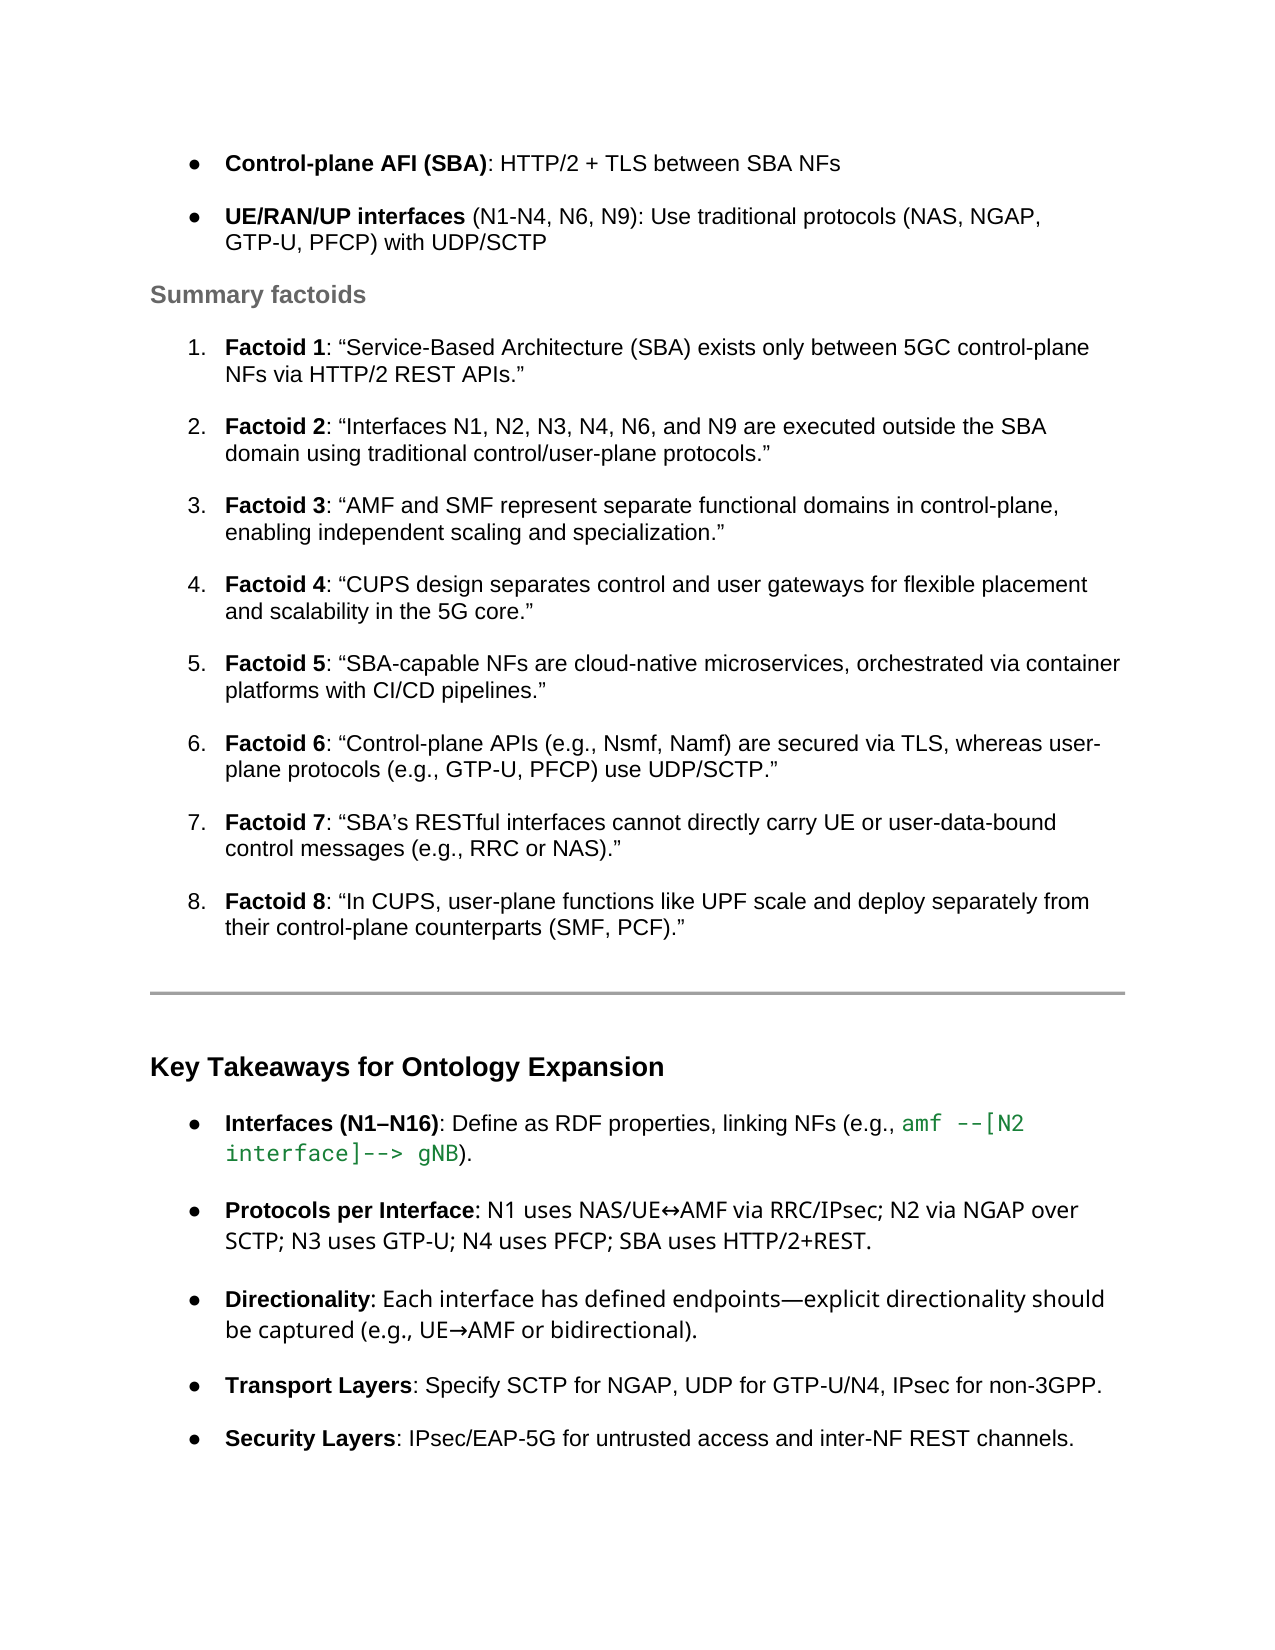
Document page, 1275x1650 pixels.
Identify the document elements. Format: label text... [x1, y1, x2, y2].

list Protocols per Interface: N1 uses NAS/UE↔AMF via RRC/IPsec; N2 via NGAP over SCTP; N3 uses GTP‑U; N4 uses PFCP; SBA uses HTTP/2+REST. [187, 1194, 1125, 1283]
list Factoid 8: “In CUPS, user-plane functions like UPF scale and deploy separately from their control-plane counterparts (SMF, PCF).” [187, 888, 1125, 967]
list UE/RAN/UP interfaces (N1‑N4, N6, N9): Use traditional protocols (NAS, NGAP, GTP‑U, PFCP) with UDP/SCTP [187, 203, 1125, 255]
list Factoid 5: “SBA-capable NFs are cloud-native microservices, orchestrated via container platforms with CI/CD pipelines.” [187, 650, 1125, 729]
list Factoid 4: “CUPS design separates control and user gateways for flexible placement and scalability in the 5G core.” [187, 571, 1125, 650]
list Transport Layers: Specify SCTP for NGAP, UDP for GTP‑U/N4, IPsec for non‑3GPP. [187, 1372, 1125, 1424]
subtitle Key Takeaways for Ontology Expansion [150, 1051, 1125, 1082]
list Factoid 7: “SBA’s RESTful interfaces cannot directly carry UE or user-data-bound control messages (e.g., RRC or NAS).” [187, 808, 1125, 888]
list Factoid 2: “Interfaces N1, N2, N3, N4, N6, and N9 are executed outside the SBA domain using traditional control/user-plane protocols.” [187, 413, 1125, 492]
list Factoid 6: “Control-plane APIs (e.g., Nsmf, Namf) are secured via TLS, whereas user-plane protocols (e.g., GTP‑U, PFCP) use UDP/SCTP.” [187, 729, 1125, 808]
list Control-plane AFI (SBA): HTTP/2 + TLS between SBA NFs [187, 150, 1125, 203]
list Interfaces (N1–N16): Define as RDF properties, linking NFs (e.g., amf --[N2 interface]--> gNB). [187, 1107, 1125, 1194]
list Security Layers: IPsec/EAP‑5G for untrusted access and inter‑NF REST channels. [187, 1424, 1125, 1477]
list Factoid 1: “Service-Based Architecture (SBA) exists only between 5GC control-plane NFs via HTTP/2 REST APIs.” [187, 334, 1125, 413]
list Directionality: Each interface has defined endpoints—explicit directionality should be captured (e.g., UE→AMF or bidirectional). [187, 1283, 1125, 1372]
subtitle Summary factoids [150, 280, 1125, 309]
list Factoid 3: “AMF and SMF represent separate functional domains in control-plane, enabling independent scaling and specialization.” [187, 492, 1125, 571]
